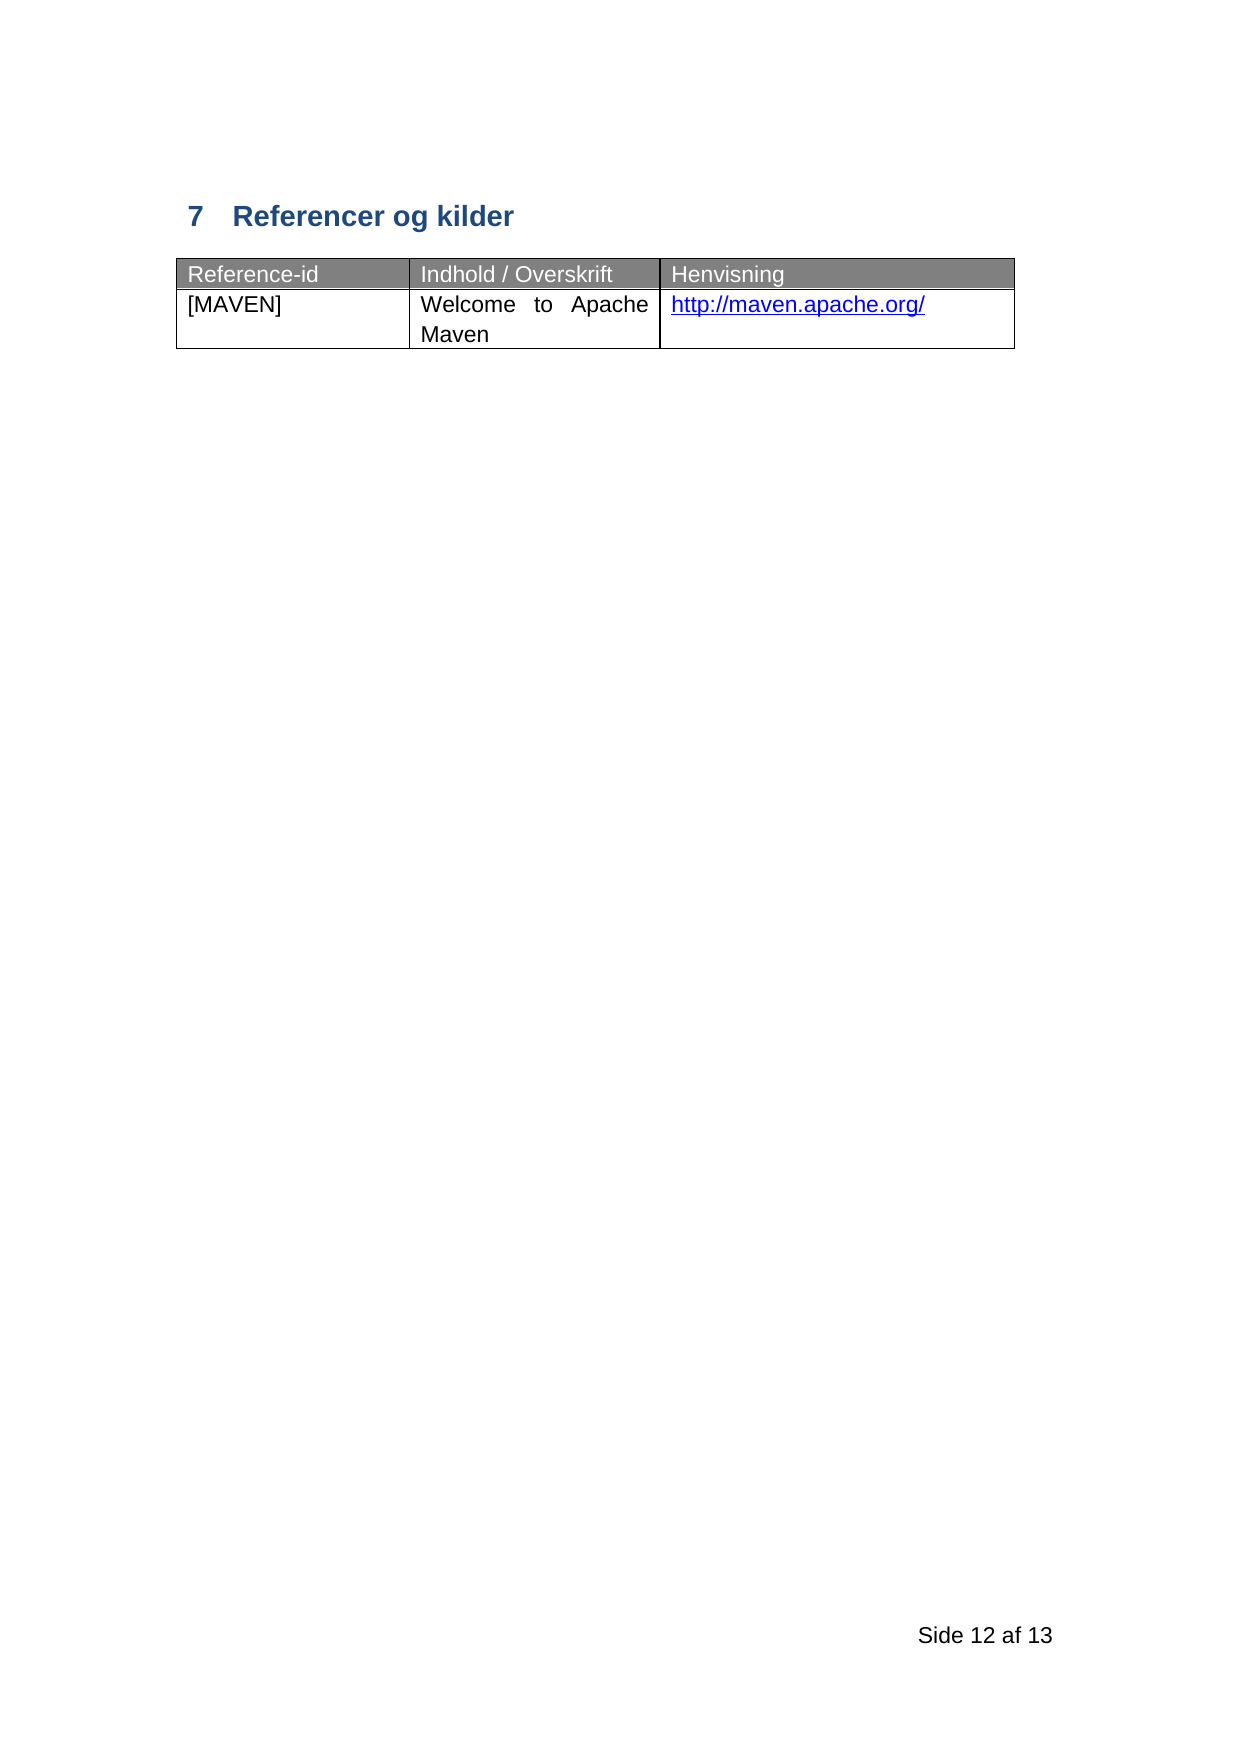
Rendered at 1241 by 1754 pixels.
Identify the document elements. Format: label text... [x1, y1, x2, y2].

table_cell http://maven.apache.org/ [661, 290, 1014, 348]
table_cell [MAVEN] [177, 290, 409, 348]
table_header Henvisning [661, 259, 1014, 288]
table_header Reference-id [177, 259, 409, 288]
subtitle Referencer og kilder [187, 200, 1053, 233]
table_cell Welcome to Apache Maven [410, 290, 659, 348]
table_header Indhold / Overskrift [410, 259, 659, 288]
